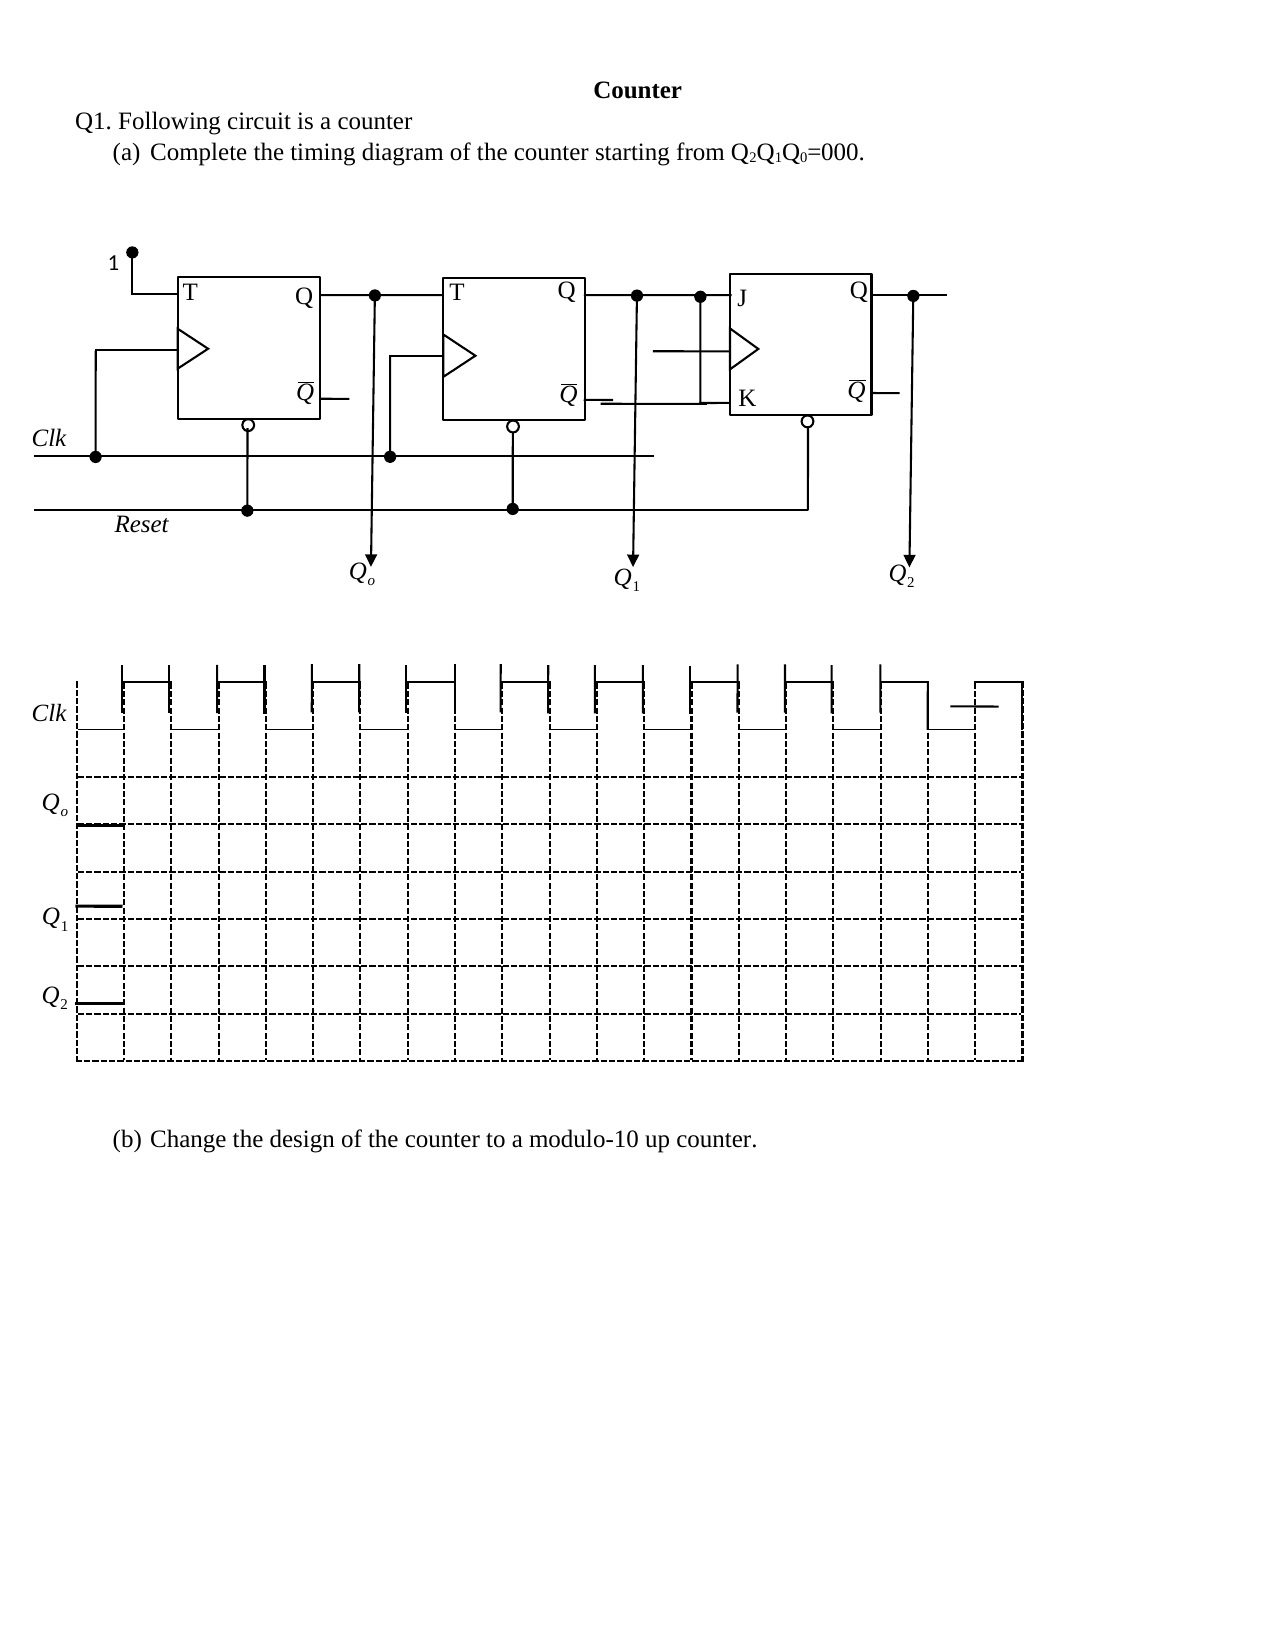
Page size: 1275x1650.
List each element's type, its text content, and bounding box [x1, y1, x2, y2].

table_cell [313, 918, 360, 965]
table_cell [219, 1013, 266, 1060]
table_cell [975, 776, 1022, 823]
table_cell [833, 823, 881, 871]
table_header [644, 681, 691, 729]
table_cell [786, 871, 833, 918]
table_cell [786, 1013, 833, 1060]
table_cell [881, 823, 928, 871]
table_header [833, 681, 881, 729]
table_cell [597, 1013, 644, 1060]
table_cell [266, 823, 313, 871]
table_cell [739, 918, 786, 965]
table_cell [502, 918, 549, 965]
table_cell [881, 918, 928, 965]
table_cell [597, 965, 644, 1012]
table_cell [691, 918, 739, 965]
table_cell [691, 776, 739, 823]
table_cell [975, 823, 1022, 871]
table_cell [786, 776, 833, 823]
table_cell [786, 965, 833, 1012]
table_cell [550, 730, 597, 776]
table_cell [644, 871, 691, 918]
table_cell [77, 1013, 124, 1060]
table_cell [219, 871, 266, 918]
table_cell [77, 827, 124, 871]
table_cell [644, 823, 691, 871]
table_cell [550, 823, 597, 871]
table_cell [975, 1013, 1022, 1060]
table_cell [77, 776, 124, 823]
table_header [171, 681, 218, 729]
table_cell [360, 1013, 408, 1060]
table_cell [77, 905, 124, 918]
table_cell [928, 823, 975, 871]
table_cell [691, 823, 739, 871]
table_cell [644, 776, 691, 823]
table_cell [975, 871, 1022, 918]
table_header [219, 683, 266, 776]
table_cell [455, 918, 502, 965]
table_cell [171, 918, 218, 965]
table_header [786, 683, 833, 776]
table_cell [881, 1013, 928, 1060]
table_cell [124, 871, 171, 918]
table_cell [739, 965, 786, 1012]
table_cell [266, 965, 313, 1012]
table_cell [833, 871, 881, 918]
table_cell [313, 776, 360, 823]
table_cell [360, 965, 408, 1012]
table_cell [455, 1013, 502, 1060]
table_cell [975, 918, 1022, 965]
table_cell [644, 730, 691, 776]
table_cell [408, 965, 455, 1012]
list Change the design of the counter to a modulo-10 up counter. [112, 1124, 1200, 1153]
table_cell [739, 871, 786, 918]
table_cell [266, 776, 313, 823]
table_cell [455, 871, 502, 918]
table_cell [691, 871, 739, 918]
table_header [597, 683, 644, 776]
table_cell [739, 1013, 786, 1060]
table_header [502, 683, 549, 776]
table_cell [124, 776, 171, 823]
table_header [929, 681, 975, 729]
table_cell [455, 965, 502, 1012]
table_header [881, 683, 928, 776]
table_cell [502, 1013, 549, 1060]
table_cell [786, 823, 833, 871]
table_cell [219, 776, 266, 823]
table_cell [550, 965, 597, 1012]
table_cell [550, 1013, 597, 1060]
table_cell [550, 776, 597, 823]
table_cell [833, 776, 881, 823]
table_cell [455, 823, 502, 871]
table_cell [219, 918, 266, 965]
table_cell [408, 1013, 455, 1060]
table_cell [644, 965, 691, 1012]
table_cell [313, 965, 360, 1012]
table_header [313, 683, 360, 776]
table_cell [502, 776, 549, 823]
table_cell [691, 965, 739, 1012]
table_cell [171, 730, 218, 776]
table_cell [597, 918, 644, 965]
table_cell [928, 871, 975, 918]
table_cell [833, 918, 881, 965]
list Counter [75, 75, 1200, 104]
table_cell [360, 871, 408, 918]
table_cell [928, 918, 975, 965]
table_cell [833, 965, 881, 1012]
table_cell [786, 918, 833, 965]
table_cell [502, 823, 549, 871]
table_cell [928, 776, 975, 823]
table_cell [739, 823, 786, 871]
table_cell [408, 918, 455, 965]
table_cell [550, 871, 597, 918]
table_cell [739, 776, 786, 823]
table_cell [124, 1013, 171, 1060]
table_header [550, 681, 597, 729]
table_cell [550, 918, 597, 965]
table_cell [124, 823, 171, 871]
table_cell [408, 776, 455, 823]
table_cell [597, 776, 644, 823]
table_cell [408, 823, 455, 871]
table_cell [219, 823, 266, 871]
table_header [360, 681, 408, 729]
table_cell [171, 776, 218, 823]
table_cell [124, 965, 171, 1012]
table_cell [171, 871, 218, 918]
table_cell [313, 823, 360, 871]
table_cell [691, 1013, 739, 1060]
table_cell [502, 871, 549, 918]
table_header [455, 681, 502, 729]
table_cell [360, 730, 408, 776]
table_cell [455, 776, 502, 823]
table_cell [266, 730, 313, 776]
table_cell [124, 918, 171, 965]
table_header [975, 683, 1022, 776]
table_cell [975, 965, 1022, 1012]
table_cell [77, 1005, 124, 1012]
table_header [266, 681, 313, 729]
table_cell [928, 730, 975, 776]
table_cell [928, 1013, 975, 1060]
table_cell [597, 823, 644, 871]
table_cell [360, 823, 408, 871]
table_cell [313, 1013, 360, 1060]
table_header [77, 681, 124, 729]
table_cell [455, 730, 502, 776]
table_cell [928, 965, 975, 1012]
table_cell [266, 1013, 313, 1060]
table_cell [360, 918, 408, 965]
table_cell [644, 918, 691, 965]
table_cell [597, 871, 644, 918]
list Complete the timing diagram of the counter starting from Q2Q1Q0=000. [112, 137, 1200, 166]
table_cell [502, 965, 549, 1012]
table_cell [881, 965, 928, 1012]
table_cell [408, 871, 455, 918]
table_cell [833, 1013, 881, 1060]
table_header [739, 681, 786, 729]
table_cell [77, 918, 124, 965]
table_cell [833, 730, 881, 776]
table_header [408, 683, 455, 776]
table_cell [739, 730, 786, 776]
table_header [691, 683, 739, 776]
table_cell [313, 871, 360, 918]
table_cell [266, 918, 313, 965]
table_cell [171, 965, 218, 1012]
table_cell [881, 776, 928, 823]
table_cell [77, 730, 124, 776]
table_cell [644, 1013, 691, 1060]
table_cell [219, 965, 266, 1012]
table_cell [266, 871, 313, 918]
table_cell [77, 871, 124, 904]
list Q1. Following circuit is a counter [75, 106, 1200, 135]
table_cell [360, 776, 408, 823]
table_cell [171, 823, 218, 871]
table_header [124, 683, 171, 776]
table_cell [171, 1013, 218, 1060]
table_cell [881, 871, 928, 918]
table_cell [77, 965, 124, 1002]
